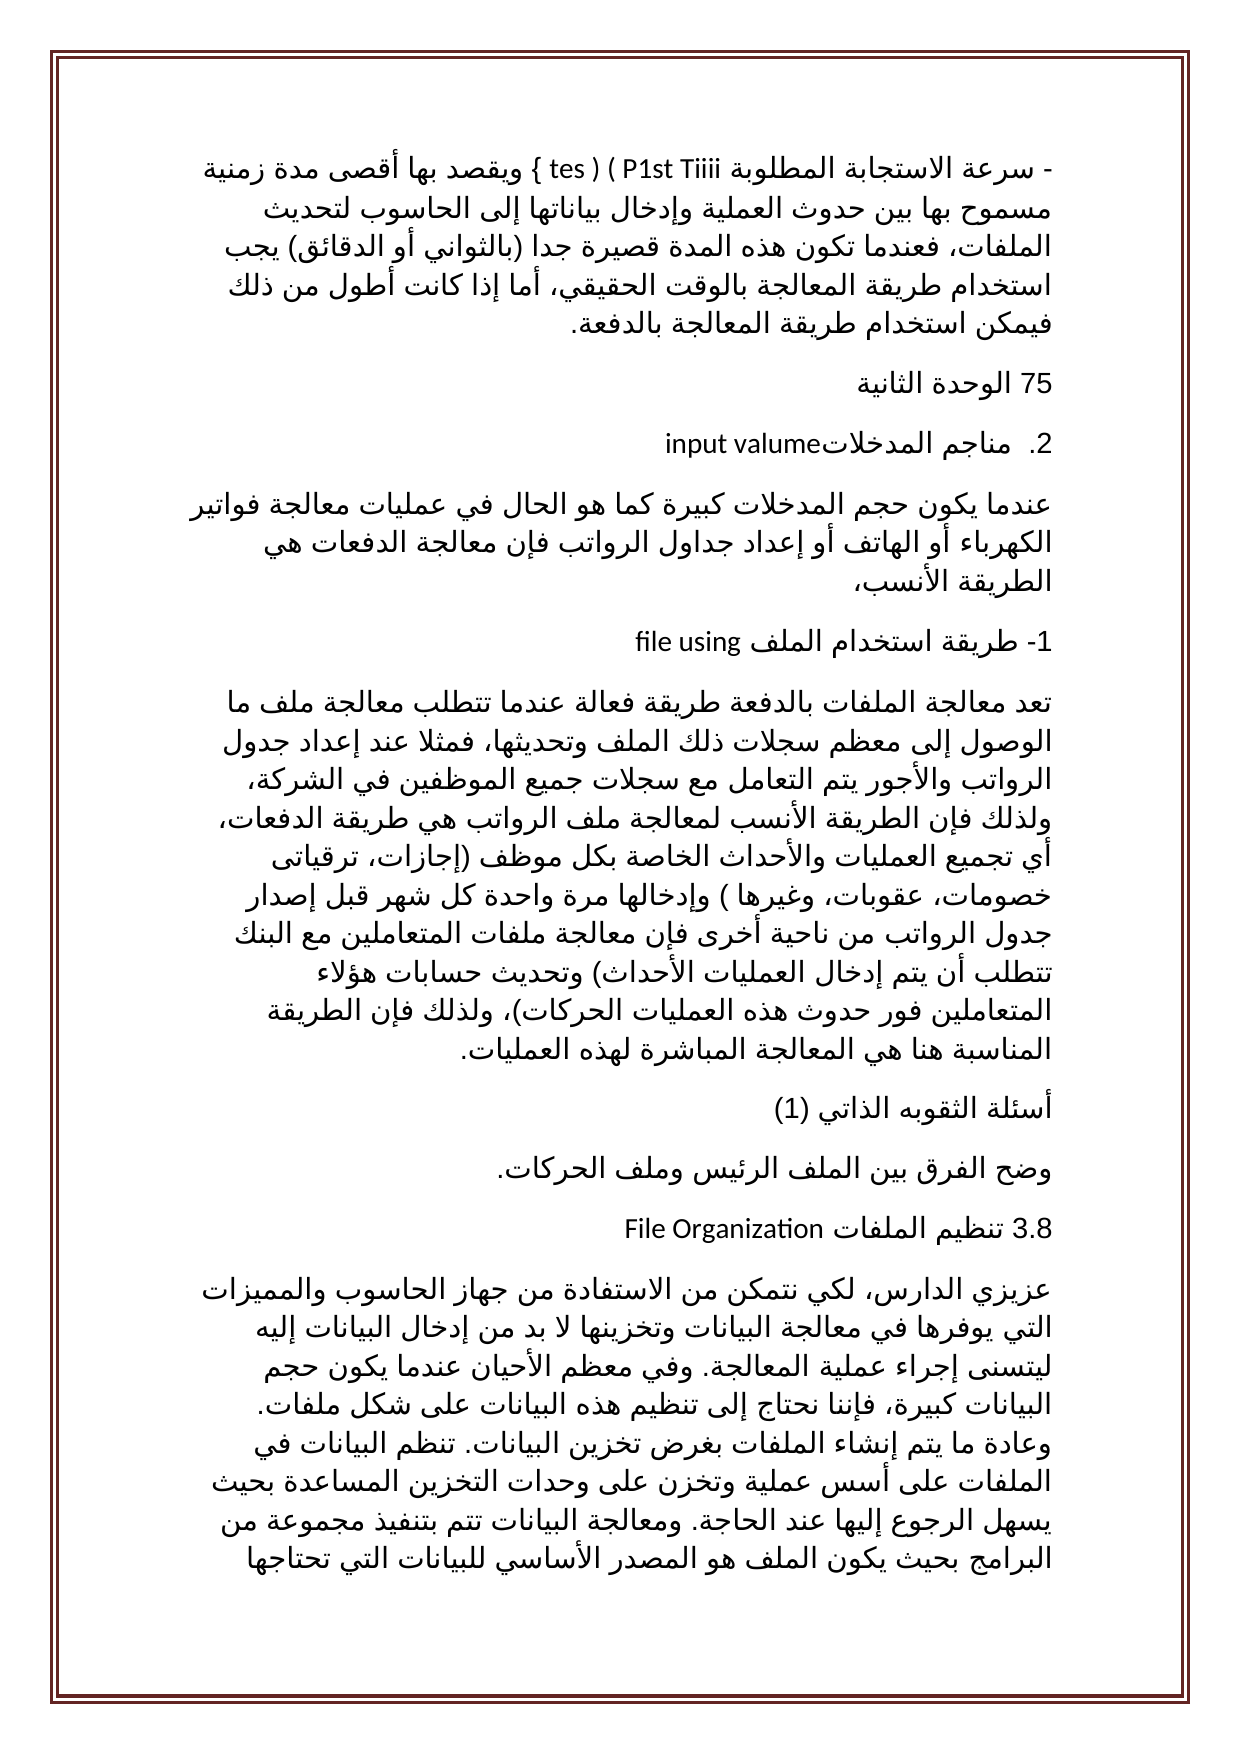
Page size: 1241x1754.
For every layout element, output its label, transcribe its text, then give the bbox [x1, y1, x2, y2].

text 75 الوحدة الثانية [187, 366, 1053, 399]
text عندما يكون حجم المدخلات كبيرة كما هو الحال في عمليات معالجة فواتير الكهرباء أو الهاتف أو إعداد جداول الرواتب فإن معالجة الدفعات هي الطريقة الأنسب، [187, 487, 1053, 597]
text 1- طريقة استخدام الملف file using [187, 623, 1053, 659]
text 2. مناجم المدخلاتinput valume [187, 425, 1053, 461]
text 3.8 تنظيم الملفات File Organization [187, 1210, 1053, 1246]
text وضح الفرق بين الملف الرئيس وملف الحركات. [187, 1151, 1053, 1184]
text تعد معالجة الملفات بالدفعة طريقة فعالة عندما تتطلب معالجة ملف ما الوصول إلى معظم سجلات ذلك الملف وتحديثها، فمثلا عند إعداد جدول الرواتب والأجور يتم التعامل مع سجلات جميع الموظفين في الشركة، ولذلك فإن الطريقة الأنسب لمعالجة ملف الرواتب هي طريقة الدفعات، أي تجميع العمليات والأحداث الخاصة بكل موظف (إجازات، ترقیاتی خصومات، عقوبات، وغيرها ) وإدخالها مرة واحدة كل شهر قبل إصدار جدول الرواتب من ناحية أخرى فإن معالجة ملفات المتعاملين مع البنك تتطلب أن يتم إدخال العمليات الأحداث) وتحديث حسابات هؤلاء المتعاملين فور حدوث هذه العمليات الحركات)، ولذلك فإن الطريقة المناسبة هنا هي المعالجة المباشرة لهذه العمليات. [187, 685, 1053, 1065]
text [187, 1272, 1053, 1575]
text أسئلة الثقوبه الذاتي (1) [187, 1091, 1053, 1125]
text - سرعة الاستجابة المطلوبة tes ) ( P1st Tiiii } ويقصد بها أقصى مدة زمنية مسموح بها بين حدوث العملية وإدخال بياناتها إلى الحاسوب لتحديث الملفات، فعندما تكون هذه المدة قصيرة جدا (بالثواني أو الدقائق) يجب استخدام طريقة المعالجة بالوقت الحقيقي، أما إذا كانت أطول من ذلك فيمكن استخدام طريقة المعالجة بالدفعة. [187, 150, 1053, 340]
